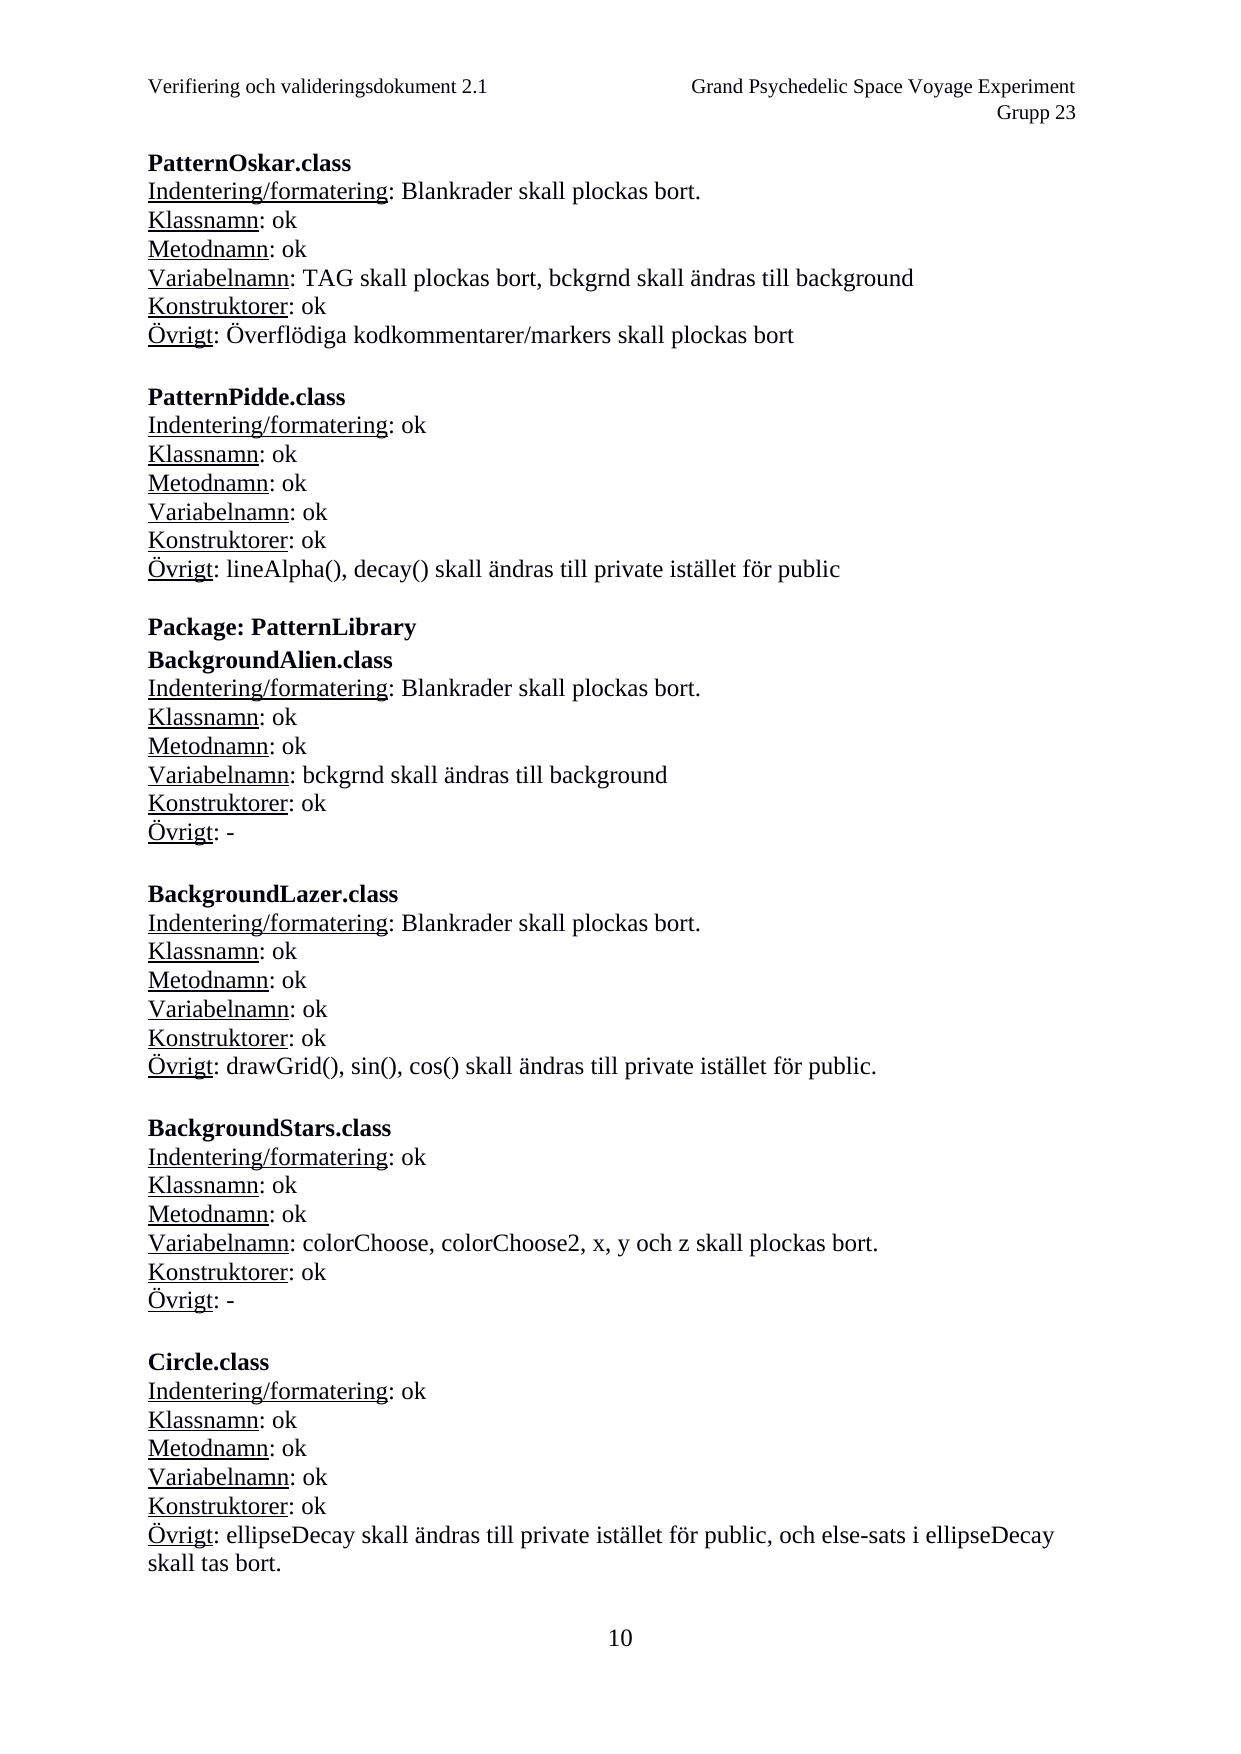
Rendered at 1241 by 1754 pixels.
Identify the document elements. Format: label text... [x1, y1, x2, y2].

text Konstruktorer: ok [148, 291, 1093, 320]
text Variabelnamn: ok [148, 497, 1093, 526]
text Övrigt: ellipseDecay skall ändras till private istället för public, och else-sats i ellipseDecay skall tas bort. [148, 1520, 1093, 1577]
text Indentering/formatering: Blankrader skall plockas bort. [148, 908, 1093, 936]
text Övrigt: lineAlpha(), decay() skall ändras till private istället för public [148, 554, 1093, 583]
text Package: PatternLibrary [148, 612, 1093, 641]
text Konstruktorer: ok [148, 1257, 1093, 1286]
text Indentering/formatering: ok [148, 1142, 1093, 1171]
text Variabelnamn: TAG skall plockas bort, bckgrnd skall ändras till background [148, 263, 1093, 291]
text Metodnamn: ok [148, 468, 1093, 497]
text Övrigt: - [148, 817, 1093, 846]
text Variabelnamn: ok [148, 1462, 1093, 1491]
text Konstruktorer: ok [148, 1023, 1093, 1051]
text Konstruktorer: ok [148, 1491, 1093, 1520]
text Variabelnamn: ok [148, 994, 1093, 1023]
text Variabelnamn: bckgrnd skall ändras till background [148, 760, 1093, 788]
text Konstruktorer: ok [148, 526, 1093, 554]
text Metodnamn: ok [148, 1199, 1093, 1228]
text Indentering/formatering: Blankrader skall plockas bort. [148, 673, 1093, 702]
text Indentering/formatering: Blankrader skall plockas bort. [148, 176, 1093, 205]
text Konstruktorer: ok [148, 788, 1093, 817]
text Variabelnamn: colorChoose, colorChoose2, x, y och z skall plockas bort. [148, 1228, 1093, 1257]
text Klassnamn: ok [148, 702, 1093, 731]
text Klassnamn: ok [148, 205, 1093, 234]
text BackgroundLazer.class [148, 879, 1093, 908]
text Övrigt: - [148, 1286, 1093, 1314]
text Circle.class [148, 1347, 1093, 1376]
text PatternOskar.class [148, 148, 1093, 176]
text Metodnamn: ok [148, 1433, 1093, 1462]
text Metodnamn: ok [148, 731, 1093, 760]
text Klassnamn: ok [148, 439, 1093, 468]
text PatternPidde.class [148, 382, 1093, 411]
text Övrigt: drawGrid(), sin(), cos() skall ändras till private istället för public. [148, 1051, 1093, 1080]
text Metodnamn: ok [148, 234, 1093, 263]
text Klassnamn: ok [148, 1171, 1093, 1199]
text Klassnamn: ok [148, 936, 1093, 965]
text Indentering/formatering: ok [148, 1376, 1093, 1405]
text Metodnamn: ok [148, 965, 1093, 994]
text Övrigt: Överflödiga kodkommentarer/markers skall plockas bort [148, 320, 1093, 349]
text BackgroundAlien.class [148, 645, 1093, 673]
text Indentering/formatering: ok [148, 411, 1093, 439]
text BackgroundStars.class [148, 1113, 1093, 1142]
text Klassnamn: ok [148, 1405, 1093, 1433]
